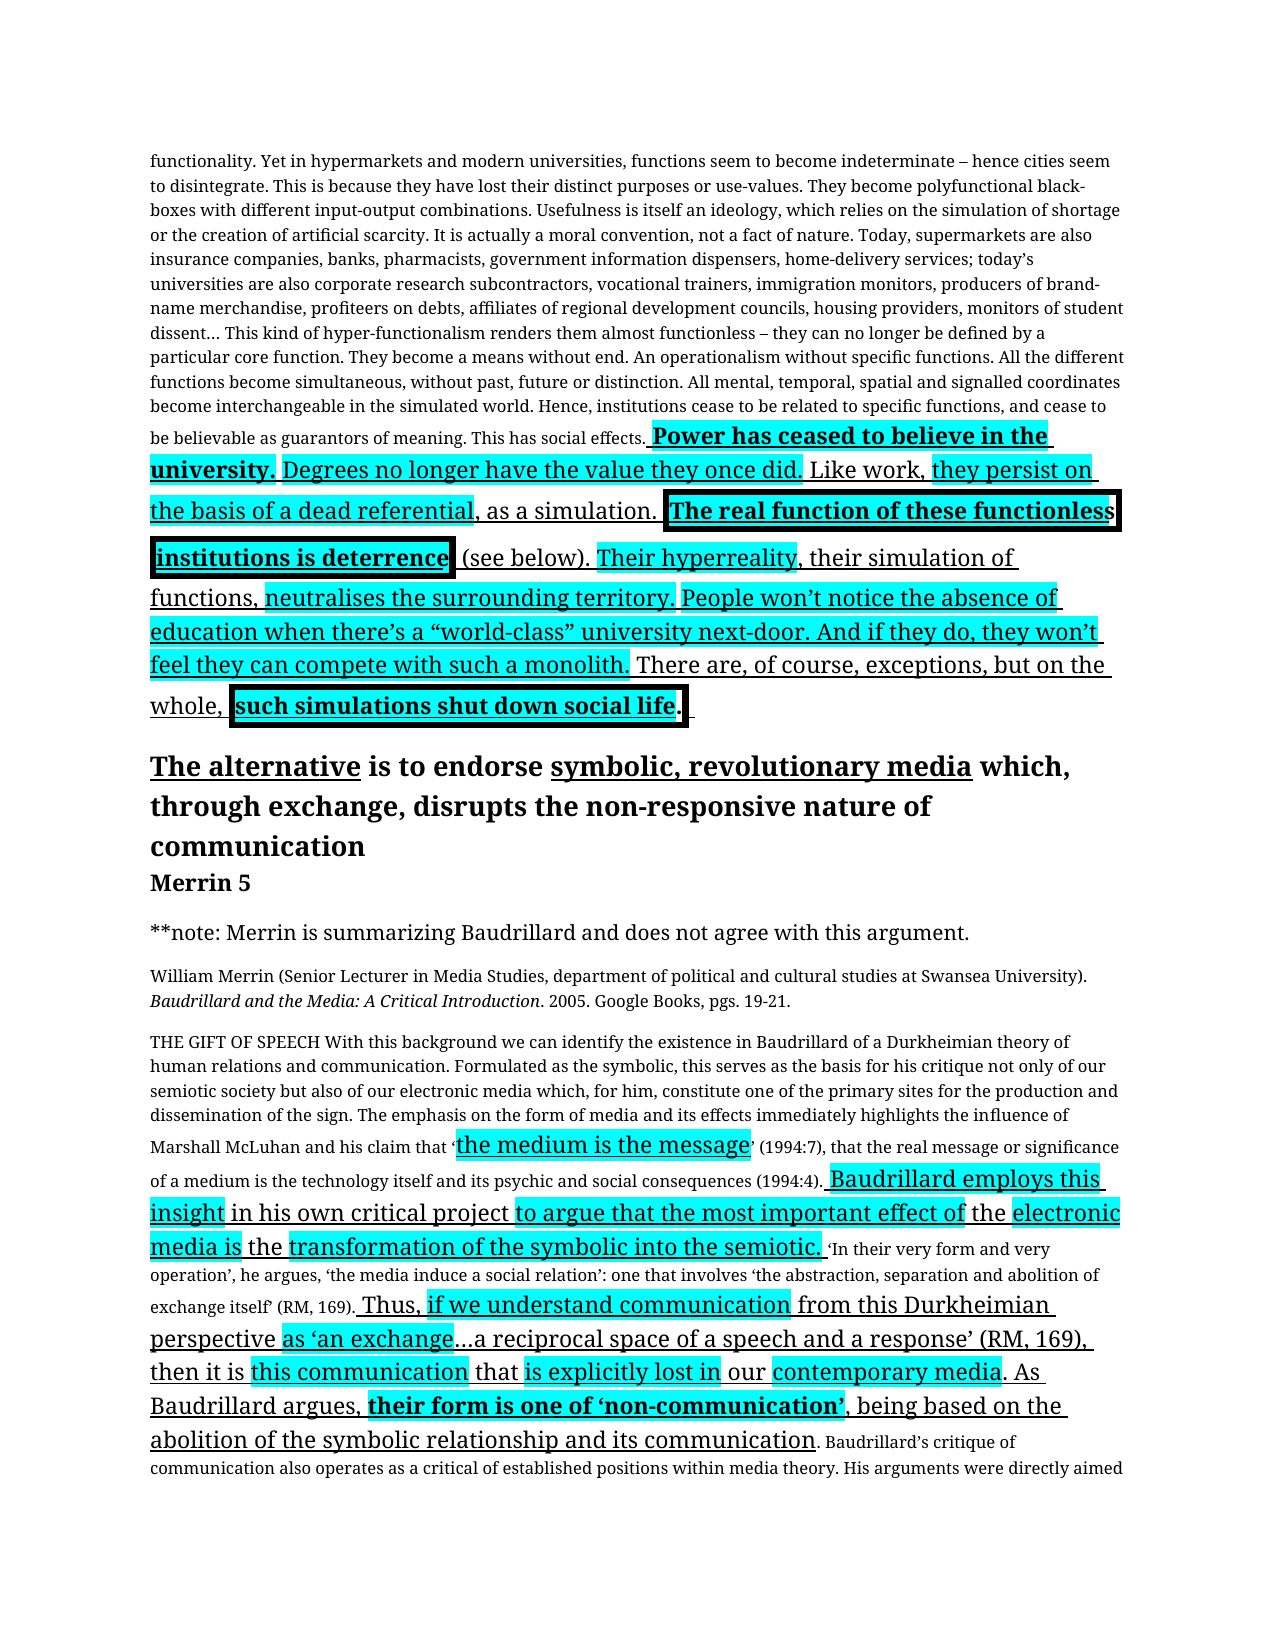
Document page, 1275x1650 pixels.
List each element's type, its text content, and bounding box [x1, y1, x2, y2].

text **note: Merrin is summarizing Baudrillard and does not agree with this argument. [150, 918, 1125, 946]
text Merrin 5 [150, 867, 1125, 898]
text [150, 1031, 1125, 1479]
text William Merrin (Senior Lecturer in Media Studies, department of political and cultural studies at Swansea University). Baudrillard and the Media: A Critical Introduction. 2005. Google Books, pgs. 19-21. [150, 965, 1125, 1012]
subtitle The alternative is to endorse symbolic, revolutionary media which, through exchange, disrupts the non-responsive nature of communication [150, 748, 1125, 864]
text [150, 150, 1125, 728]
